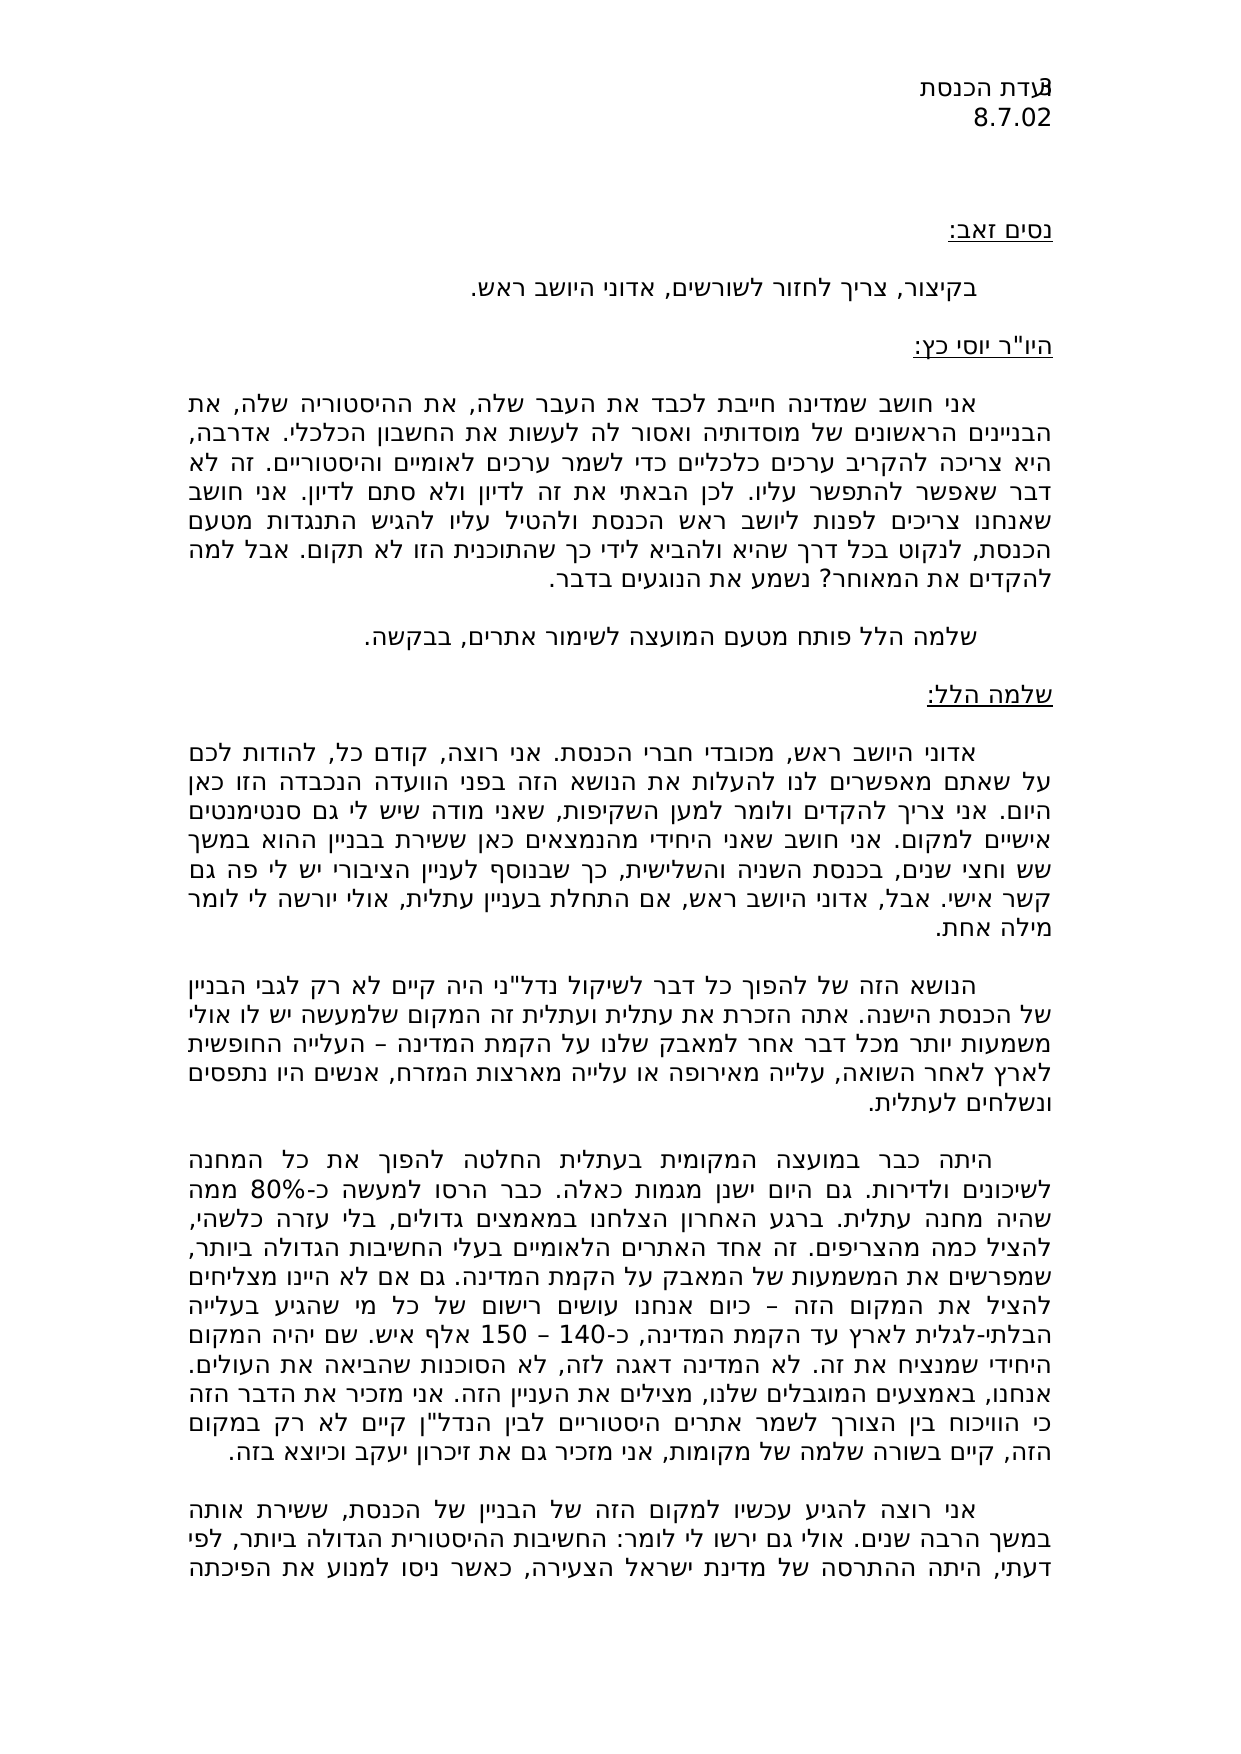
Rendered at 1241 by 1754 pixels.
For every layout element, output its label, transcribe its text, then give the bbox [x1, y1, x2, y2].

text אני חושב שמדינה חייבת לכבד את העבר שלה, את ההיסטוריה שלה, את הבניינים הראשונים של מוסדותיה ואסור לה לעשות את החשבון הכלכלי. אדרבה, היא צריכה להקריב ערכים כלכליים כדי לשמר ערכים לאומיים והיסטוריים. זה לא דבר שאפשר להתפשר עליו. לכן הבאתי את זה לדיון ולא סתם לדיון. אני חושב שאנחנו צריכים לפנות ליושב ראש הכנסת ולהטיל עליו להגיש התנגדות מטעם הכנסת, לנקוט בכל דרך שהיא ולהביא לידי כך שהתוכנית הזו לא תקום. אבל למה להקדים את המאוחר? נשמע את הנוגעים בדבר. [187, 389, 1053, 594]
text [187, 1495, 1053, 1583]
text נסים זאב: [187, 216, 1053, 245]
text היו"ר יוסי כץ: [187, 332, 1053, 361]
text הנושא הזה של להפוך כל דבר לשיקול נדל"ני היה קיים לא רק לגבי הבניין של הכנסת הישנה. אתה הזכרת את עתלית ועתלית זה המקום שלמעשה יש לו אולי משמעות יותר מכל דבר אחר למאבק שלנו על הקמת המדינה – העלייה החופשית לארץ לאחר השואה, עלייה מאירופה או עלייה מארצות המזרח, אנשים היו נתפסים ונשלחים לעתלית. [187, 971, 1053, 1117]
text אדוני היושב ראש, מכובדי חברי הכנסת. אני רוצה, קודם כל, להודות לכם על שאתם מאפשרים לנו להעלות את הנושא הזה בפני הוועדה הנכבדה הזו כאן היום. אני צריך להקדים ולומר למען השקיפות, שאני מודה שיש לי גם סנטימנטים אישיים למקום. אני חושב שאני היחידי מהנמצאים כאן ששירת בבניין ההוא במשך שש וחצי שנים, בכנסת השניה והשלישית, כך שבנוסף לעניין הציבורי יש לי פה גם קשר אישי. אבל, אדוני היושב ראש, אם התחלת בעניין עתלית, אולי יורשה לי לומר מילה אחת. [187, 738, 1053, 942]
text בקיצור, צריך לחזור לשורשים, אדוני היושב ראש. [187, 274, 1053, 303]
text שלמה הלל: [187, 680, 1053, 709]
text שלמה הלל פותח מטעם המועצה לשימור אתרים, בבקשה. [187, 622, 1053, 652]
text היתה כבר במועצה המקומית בעתלית החלטה להפוך את כל המחנה לשיכונים ולדירות. גם היום ישנן מגמות כאלה. כבר הרסו למעשה כ-80% ממה שהיה מחנה עתלית. ברגע האחרון הצלחנו במאמצים גדולים, בלי עזרה כלשהי, להציל כמה מהצריפים. זה אחד האתרים הלאומיים בעלי החשיבות הגדולה ביותר, שמפרשים את המשמעות של המאבק על הקמת המדינה. גם אם לא היינו מצליחים להציל את המקום הזה – כיום אנחנו עושים רישום של כל מי שהגיע בעלייה הבלתי-לגלית לארץ עד הקמת המדינה, כ-140 – 150 אלף איש. שם יהיה המקום היחידי שמנציח את זה. לא המדינה דאגה לזה, לא הסוכנות שהביאה את העולים. אנחנו, באמצעים המוגבלים שלנו, מצילים את העניין הזה. אני מזכיר את הדבר הזה כי הוויכוח בין הצורך לשמר אתרים היסטוריים לבין הנדל"ן קיים לא רק במקום הזה, קיים בשורה שלמה של מקומות, אני מזכיר גם את זיכרון יעקב וכיוצא בזה. [187, 1146, 1053, 1467]
